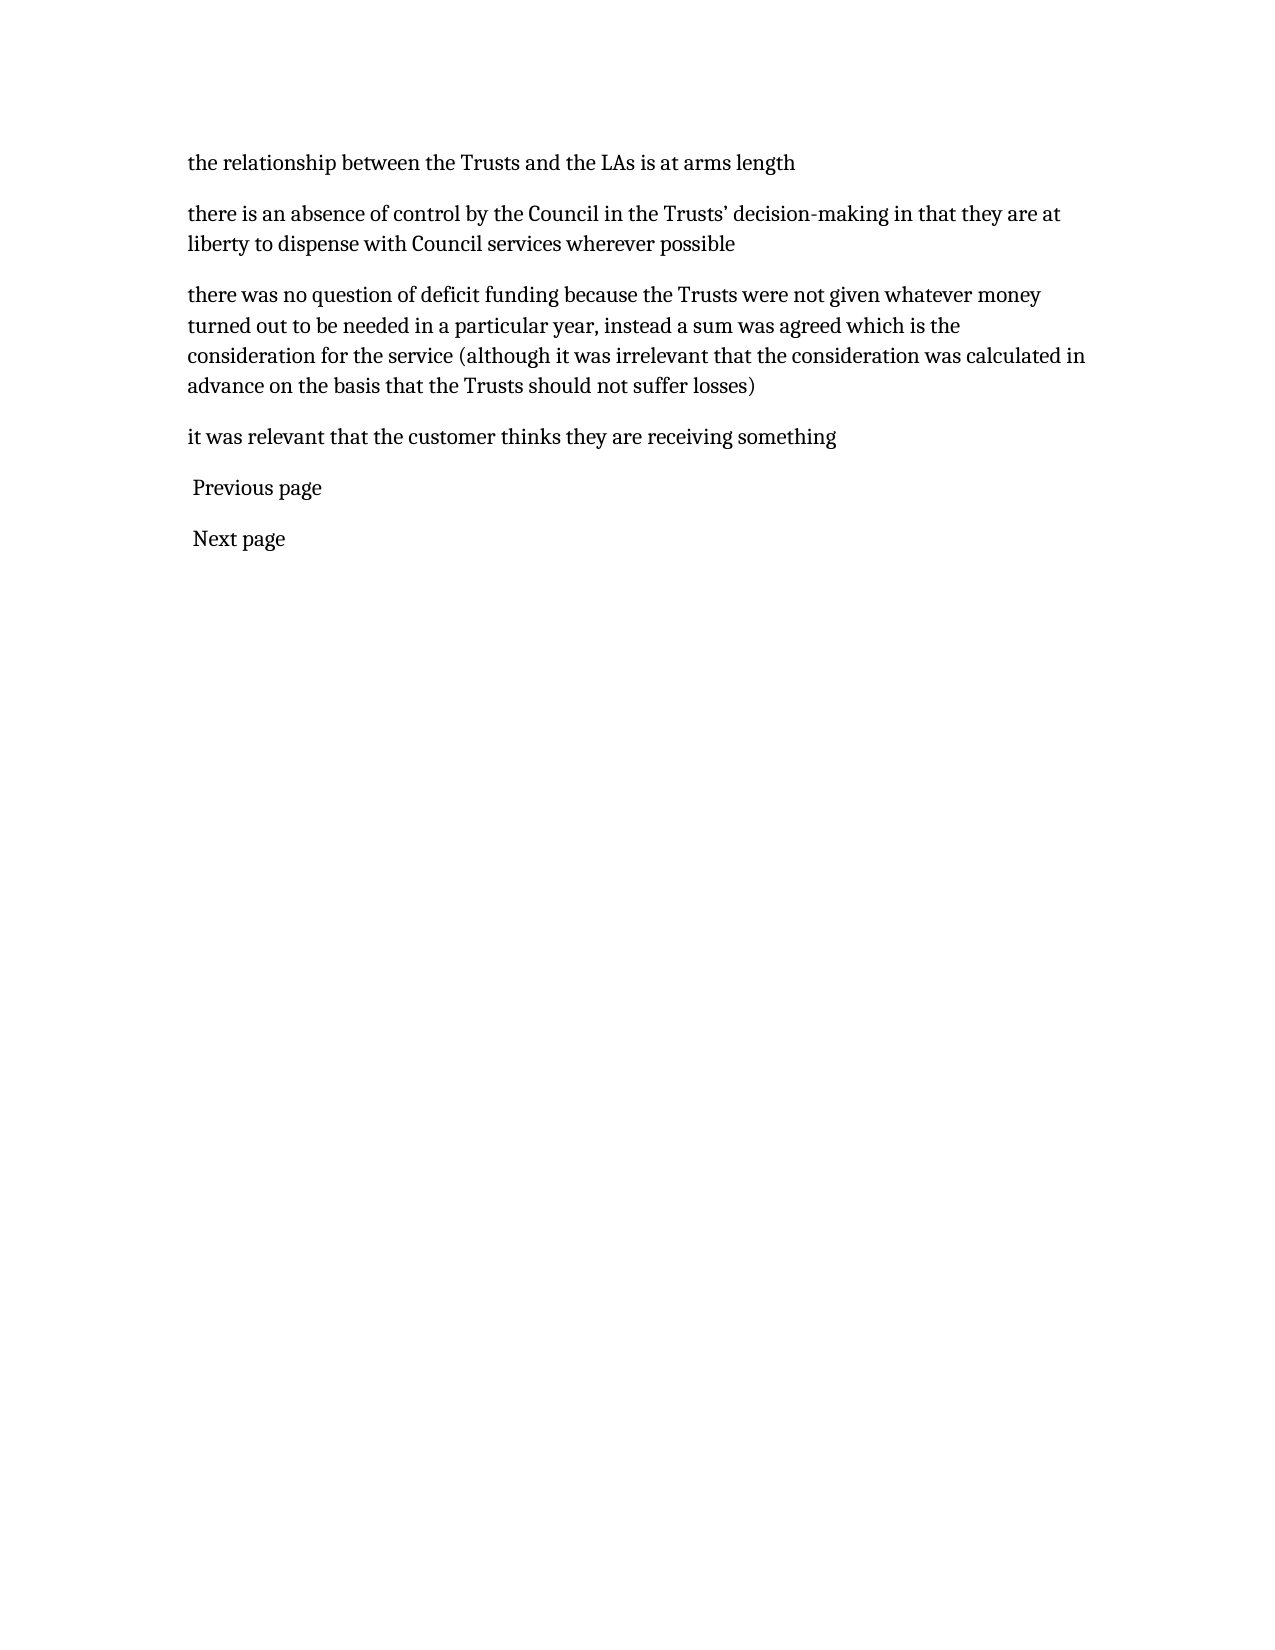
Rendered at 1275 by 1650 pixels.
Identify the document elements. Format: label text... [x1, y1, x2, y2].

text the relationship between the Trusts and the LAs is at arms length [187, 150, 1087, 176]
text there is an absence of control by the Council in the Trusts’ decision-making in that they are at liberty to dispense with Council services wherever possible [187, 201, 1087, 258]
text there was no question of deficit funding because the Trusts were not given whatever money turned out to be needed in a particular year, instead a sum was agreed which is the consideration for the service (although it was irrelevant that the consideration was calculated in advance on the basis that the Trusts should not suffer losses) [187, 282, 1087, 399]
text it was relevant that the customer thinks they are receiving something [187, 424, 1087, 450]
text Next page [187, 526, 1087, 552]
text Previous page [187, 475, 1087, 501]
